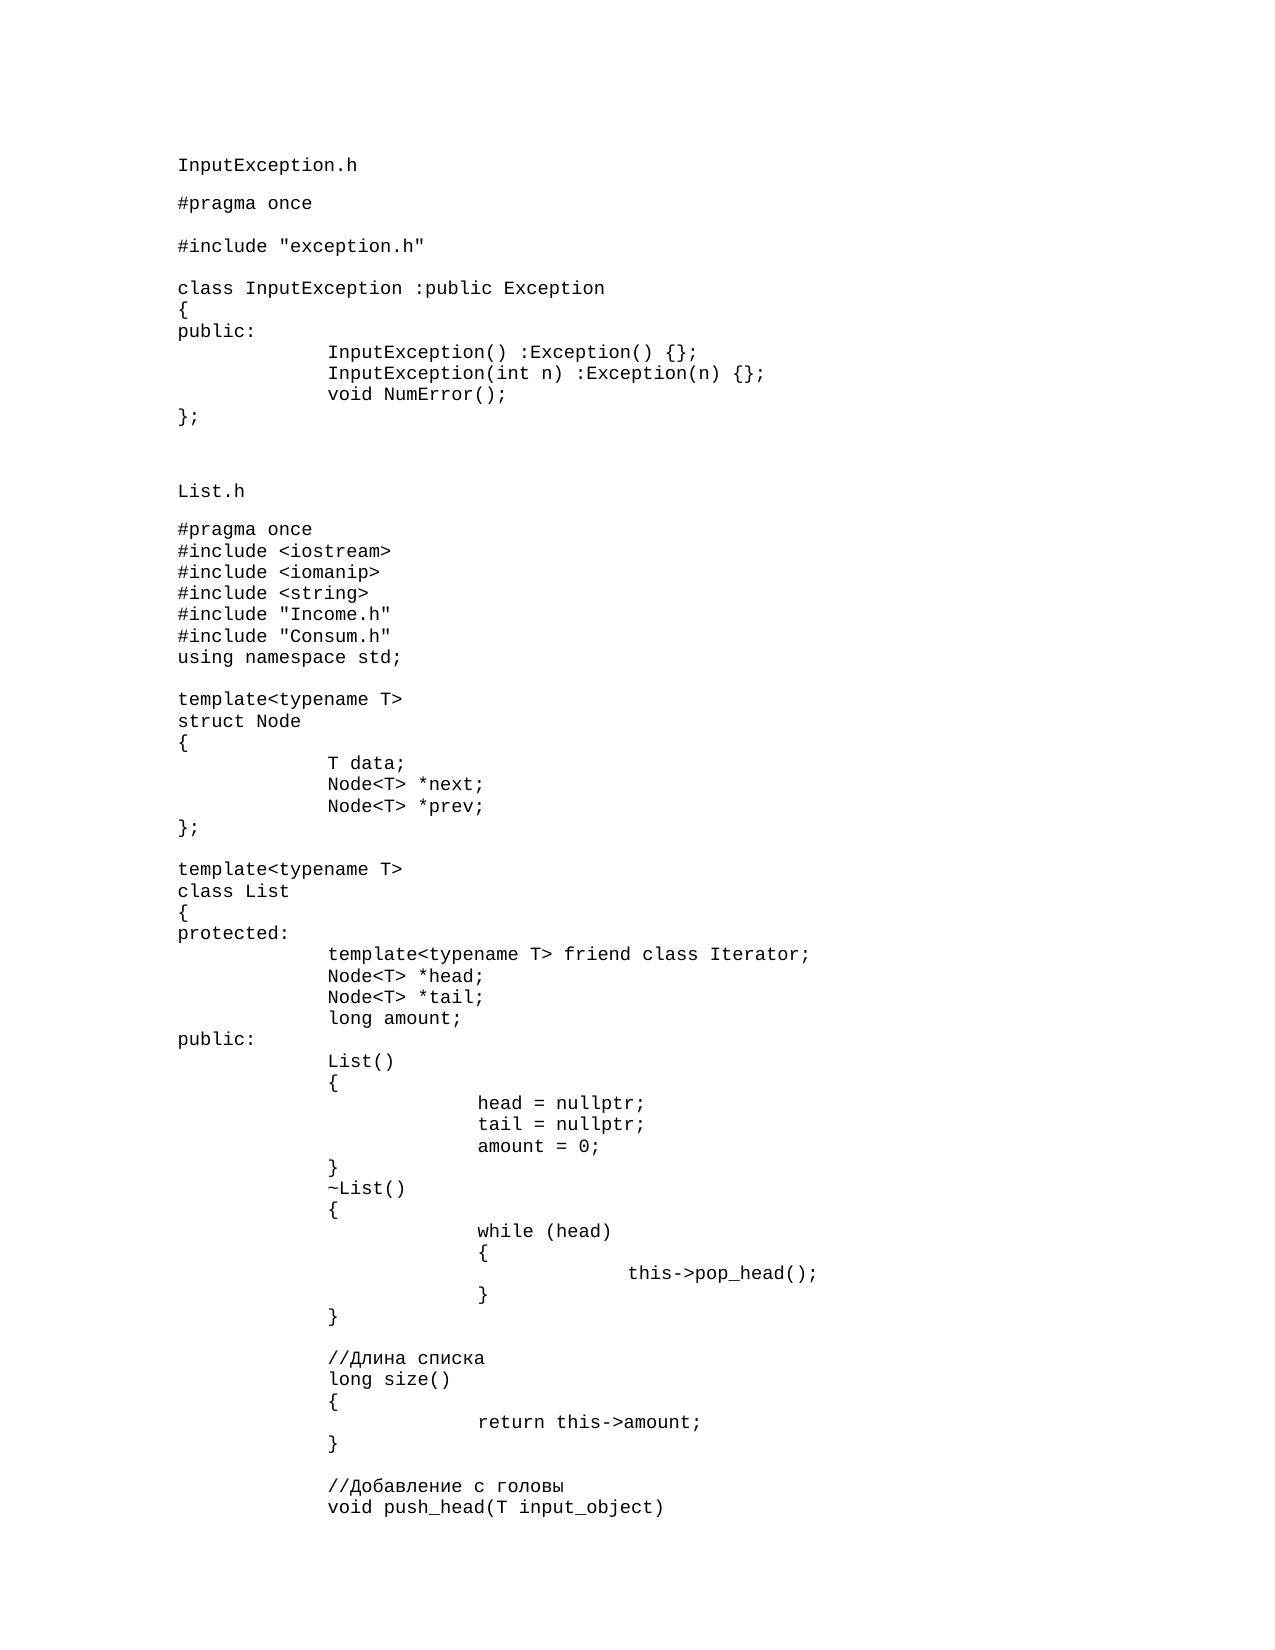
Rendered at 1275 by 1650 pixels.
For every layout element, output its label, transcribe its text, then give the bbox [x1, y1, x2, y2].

text Node<T> *next; [177, 775, 1186, 796]
text Node<T> *tail; [177, 988, 1186, 1009]
text template<typename T> [177, 690, 1186, 711]
text #pragma once [177, 194, 1186, 215]
text ~List() [177, 1179, 1186, 1200]
text } [177, 1158, 1186, 1179]
text }; [177, 406, 1186, 428]
text { [177, 300, 1186, 321]
text } [177, 1306, 1186, 1328]
text } [177, 1285, 1186, 1306]
text InputException() :Exception() {}; [177, 343, 1186, 364]
text //Длина списка [177, 1349, 1186, 1370]
text T data; [177, 754, 1186, 775]
text List.h [177, 482, 1186, 503]
text void push_head(T input_object) [177, 1498, 1186, 1519]
text Node<T> *head; [177, 966, 1186, 988]
text void NumError(); [177, 385, 1186, 406]
text #include <iomanip> [177, 563, 1186, 584]
text #include "Consum.h" [177, 626, 1186, 648]
text Node<T> *prev; [177, 796, 1186, 818]
text #include "exception.h" [177, 236, 1186, 258]
text { [177, 903, 1186, 924]
text #include <iostream> [177, 541, 1186, 563]
text amount = 0; [177, 1136, 1186, 1158]
text InputException(int n) :Exception(n) {}; [177, 364, 1186, 385]
text { [177, 1391, 1186, 1413]
text this->pop_head(); [177, 1264, 1186, 1285]
text #pragma once [177, 520, 1186, 541]
text template<typename T> friend class Iterator; [177, 945, 1186, 966]
text List() [177, 1051, 1186, 1073]
text while (head) [177, 1221, 1186, 1243]
text class InputException :public Exception [177, 279, 1186, 300]
text protected: [177, 924, 1186, 945]
text { [177, 1200, 1186, 1221]
text { [177, 1243, 1186, 1264]
text }; [177, 818, 1186, 839]
text template<typename T> [177, 860, 1186, 881]
text class List [177, 881, 1186, 903]
text #include "Income.h" [177, 605, 1186, 626]
text return this->amount; [177, 1413, 1186, 1434]
text //Добавление с головы [177, 1476, 1186, 1498]
text { [177, 733, 1186, 754]
text using namespace std; [177, 648, 1186, 669]
text tail = nullptr; [177, 1115, 1186, 1136]
text long size() [177, 1370, 1186, 1391]
text { [177, 1073, 1186, 1094]
text InputException.h [177, 156, 1186, 177]
text #include <string> [177, 584, 1186, 605]
text public: [177, 321, 1186, 343]
text head = nullptr; [177, 1094, 1186, 1115]
text public: [177, 1030, 1186, 1051]
text long amount; [177, 1009, 1186, 1030]
text struct Node [177, 711, 1186, 733]
text } [177, 1434, 1186, 1455]
